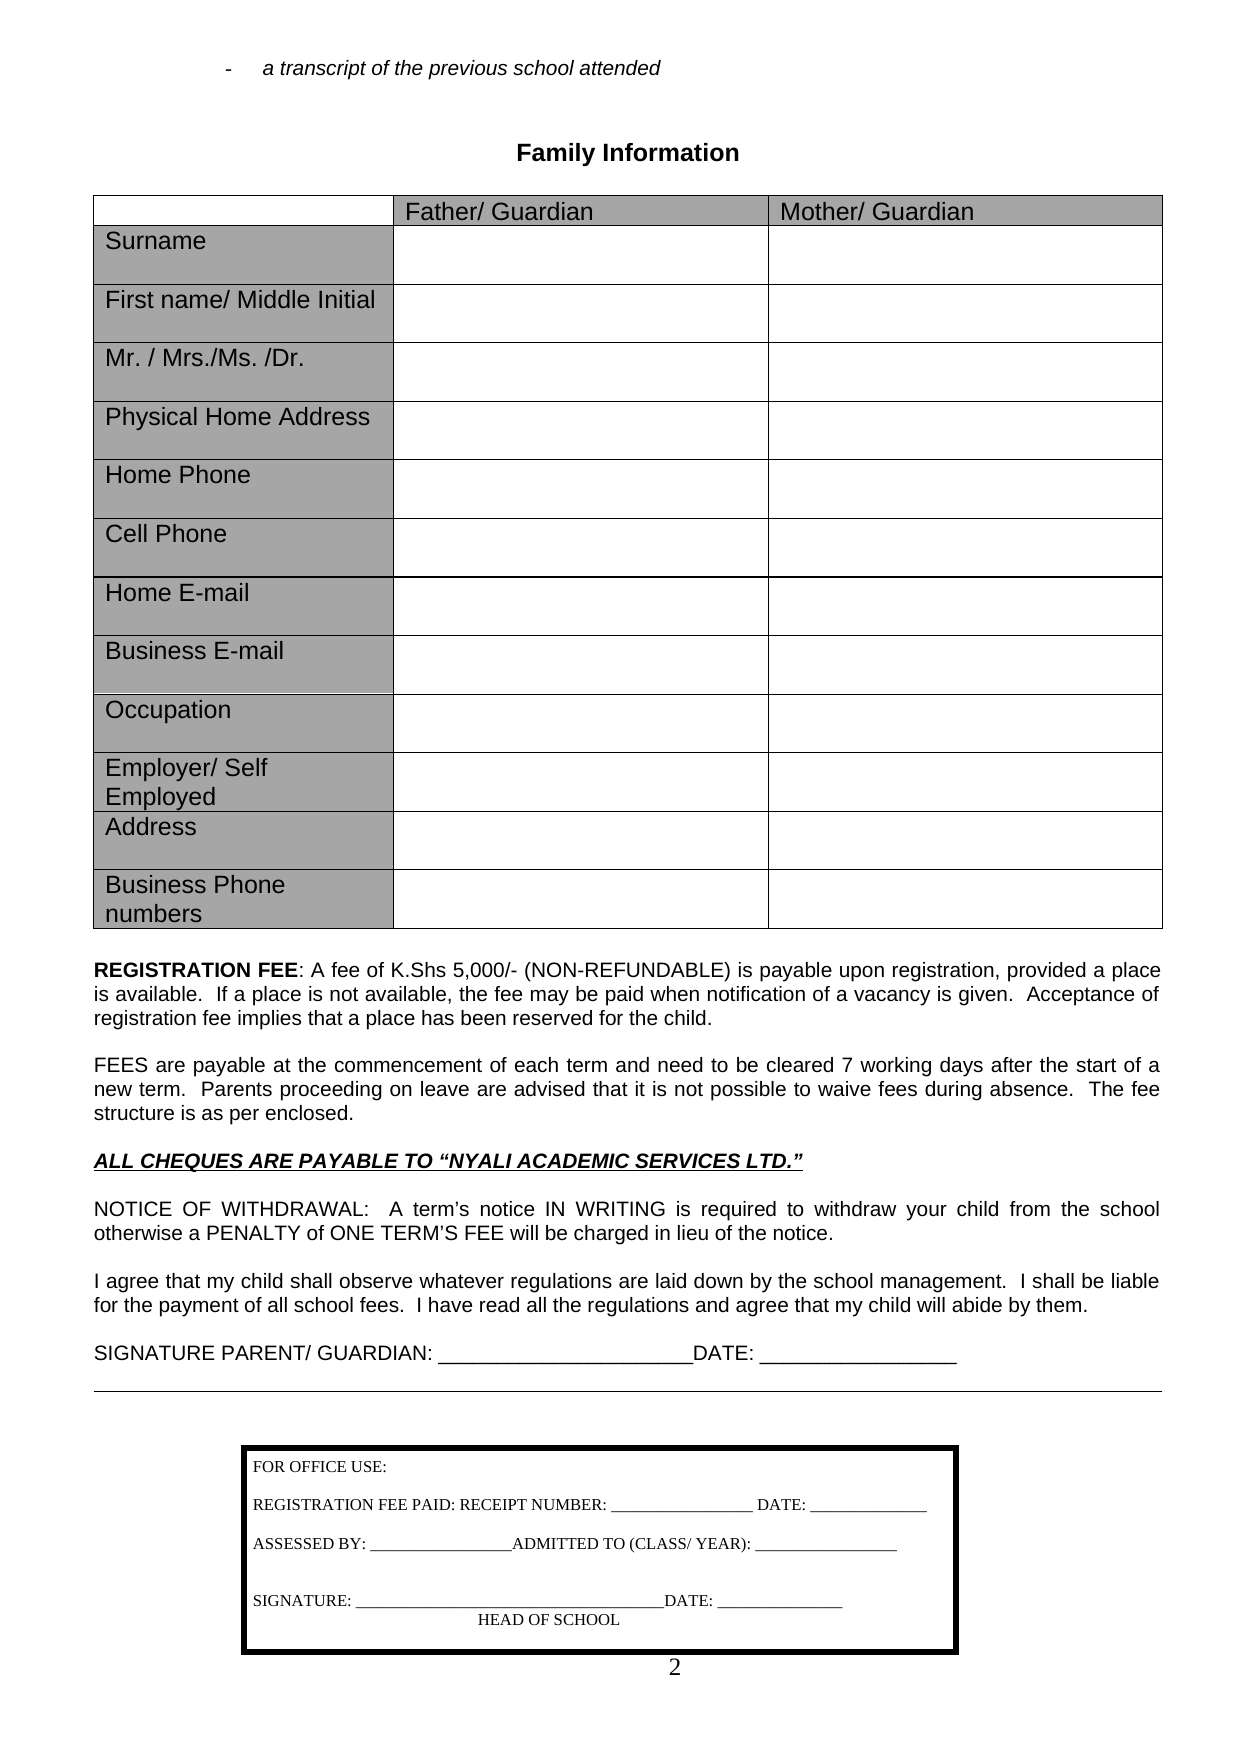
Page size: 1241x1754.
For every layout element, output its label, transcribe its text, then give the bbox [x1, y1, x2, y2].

table_cell [769, 460, 1162, 518]
list a transcript of the previous school attended [225, 56, 1162, 80]
text CHEQUES PAYABLE TO “NYALI ACADEMIC SERVICES .” [94, 1149, 1162, 1173]
table_cell [394, 636, 768, 693]
table_cell [394, 578, 768, 635]
text REGISTRATION FEE: A fee of K.Shs 5,000/- (NON-REFUNDABLE) is payable upon registration, provided a place is available. If a place is not available, the fee may be paid when notification of a vacancy is given. Acceptance of registration fee implies that a place has been reserved for the child. [94, 957, 1162, 1029]
table_cell [769, 519, 1162, 576]
table_cell Address [94, 812, 393, 869]
table_cell [394, 460, 768, 518]
table_cell [394, 870, 768, 928]
table_cell [394, 812, 768, 869]
table_cell [769, 870, 1162, 928]
text I agree that my child shall observe whatever regulations are laid down by the school management. I shall be liable for the payment of all school fees. I have read all the regulations and agree that my child will abide by them. [94, 1269, 1162, 1317]
table_cell [769, 812, 1162, 869]
table_cell [394, 285, 768, 342]
table_cell First name/ Middle Initial [94, 285, 393, 342]
table_cell [394, 226, 768, 284]
table_cell Business E-mail [94, 636, 393, 693]
table_cell Employer/ Self Employed [94, 753, 393, 811]
text SIGNATURE PARENT/ GUARDIAN: ______________________DATE: _________________ [94, 1341, 1162, 1365]
table_cell [769, 402, 1162, 459]
table_cell [769, 343, 1162, 401]
table_cell [394, 519, 768, 576]
table_cell Physical Home Address [94, 402, 393, 459]
table_cell Occupation [94, 695, 393, 752]
table_cell Home E-mail [94, 578, 393, 635]
table_cell Surname [94, 226, 393, 284]
table_cell Cell Phone [94, 519, 393, 576]
text Family Information [94, 138, 1162, 167]
text NOTICE OF WITHDRAWAL: A term’s notice IN WRITING is required to withdraw your child from the school otherwise a PENALTY of TERM’S FEE will be charged in lieu of the notice. [94, 1197, 1162, 1245]
table_cell Mr. / Mrs./Ms. /Dr. [94, 343, 393, 401]
table_cell [394, 753, 768, 811]
table_cell [769, 285, 1162, 342]
table_cell [769, 636, 1162, 693]
table_header [94, 196, 393, 225]
table_header Father/ Guardian [394, 196, 768, 225]
table_cell [769, 226, 1162, 284]
table_cell Home Phone [94, 460, 393, 518]
table_header Mother/ Guardian [769, 196, 1162, 225]
text FEES are payable at the commencement of each term and need to be cleared 7 working days after the start of a new term. Parents proceeding on leave are advised that it is not possible to waive fees during absence. The fee structure is as per enclosed. [94, 1053, 1162, 1125]
table_cell Business Phone numbers [94, 870, 393, 928]
table_cell [769, 578, 1162, 635]
table_cell [769, 753, 1162, 811]
table_cell [394, 695, 768, 752]
table_cell [769, 695, 1162, 752]
table_cell [394, 402, 768, 459]
table_cell [394, 343, 768, 401]
